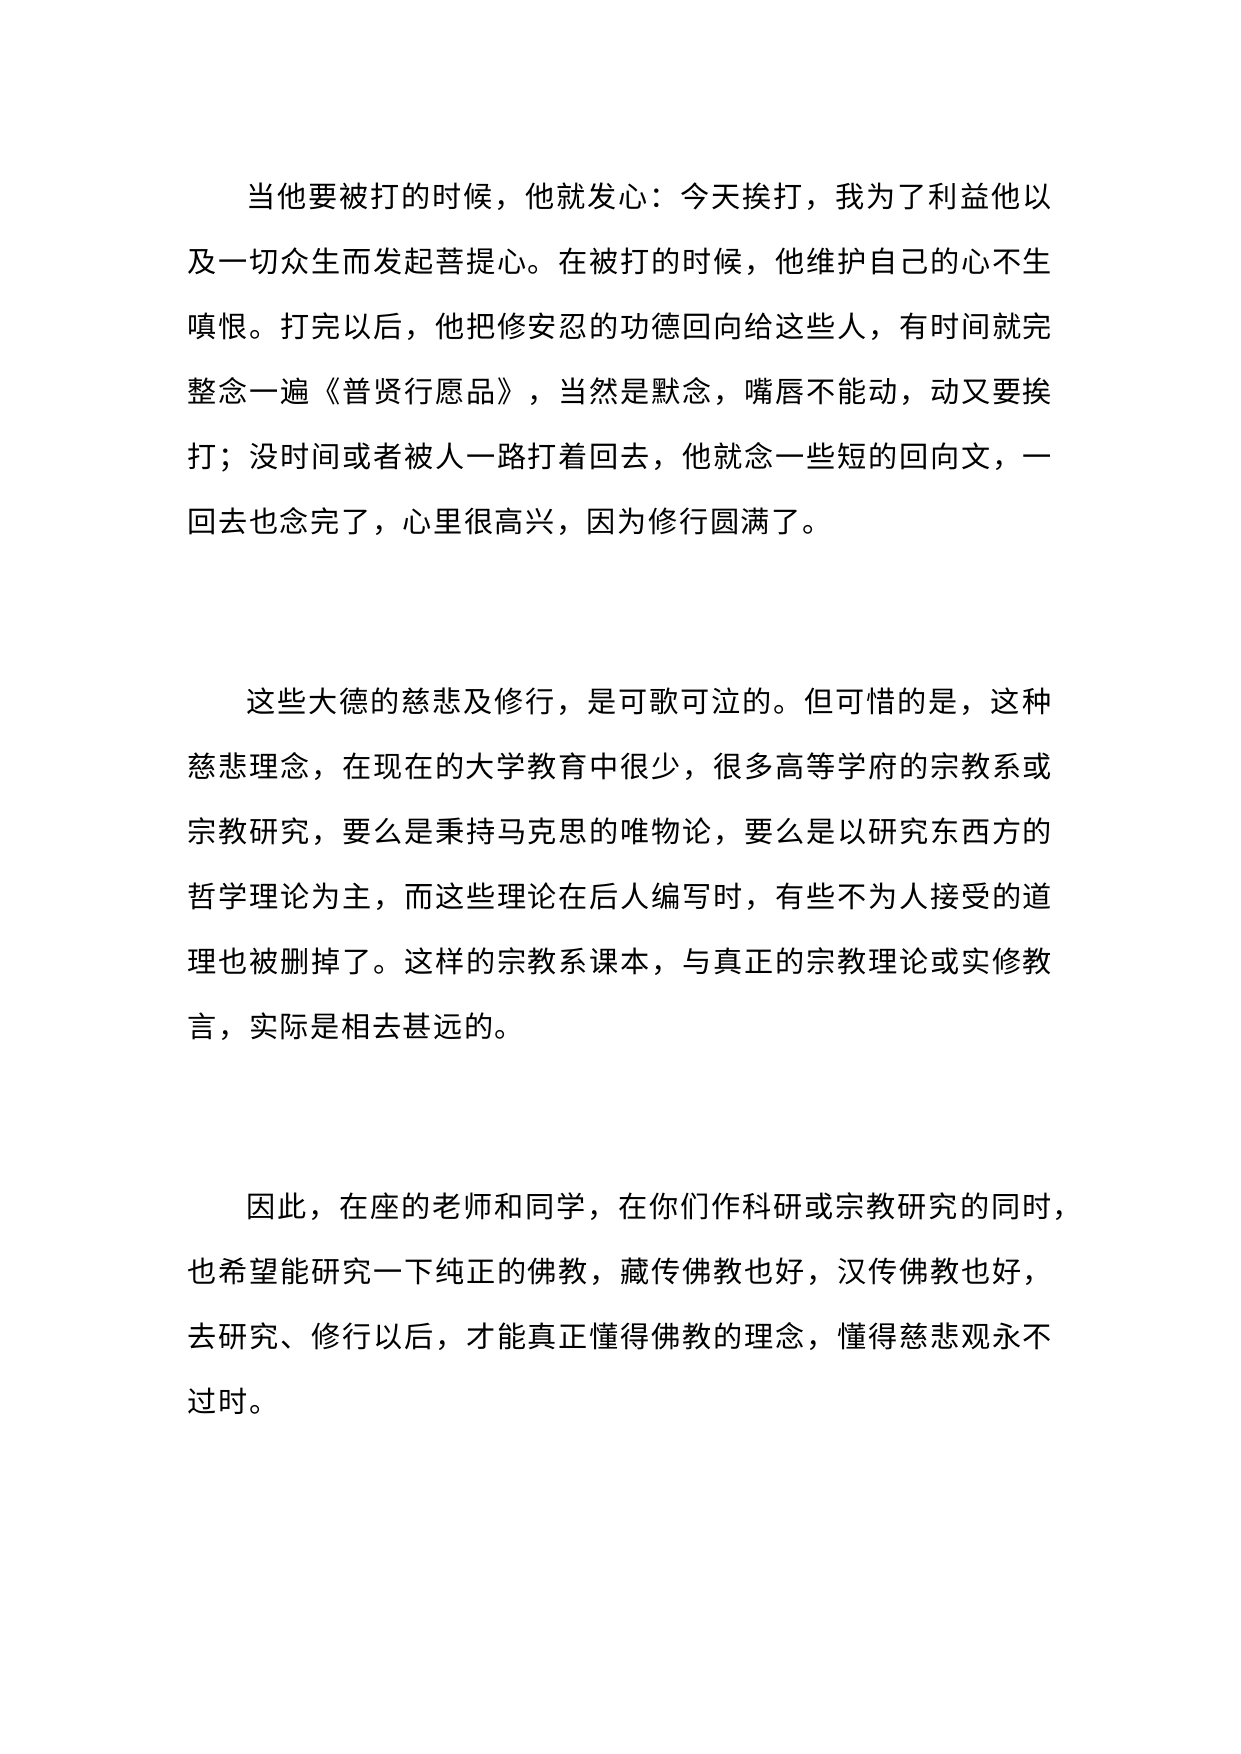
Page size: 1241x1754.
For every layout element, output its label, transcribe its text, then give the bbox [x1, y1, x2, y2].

text 当他要被打的时候，他就发心：今天挨打，我为了利益他以及一切众生而发起菩提心。在被打的时候，他维护自己的心不生嗔恨。打完以后，他把修安忍的功德回向给这些人，有时间就完整念一遍《普贤行愿品》，当然是默念，嘴唇不能动，动又要挨打；没时间或者被人一路打着回去，他就念一些短的回向文，一回去也念完了，心里很高兴，因为修行圆满了。 [187, 162, 1053, 552]
text 这些大德的慈悲及修行，是可歌可泣的。但可惜的是，这种慈悲理念，在现在的大学教育中很少，很多高等学府的宗教系或宗教研究，要么是秉持马克思的唯物论，要么是以研究东西方的哲学理论为主，而这些理论在后人编写时，有些不为人接受的道理也被删掉了。这样的宗教系课本，与真正的宗教理论或实修教言，实际是相去甚远的。 [187, 667, 1053, 1057]
text 因此，在座的老师和同学，在你们作科研或宗教研究的同时，也希望能研究一下纯正的佛教，藏传佛教也好，汉传佛教也好，去研究、修行以后，才能真正懂得佛教的理念，懂得慈悲观永不过时。 [187, 1172, 1053, 1432]
